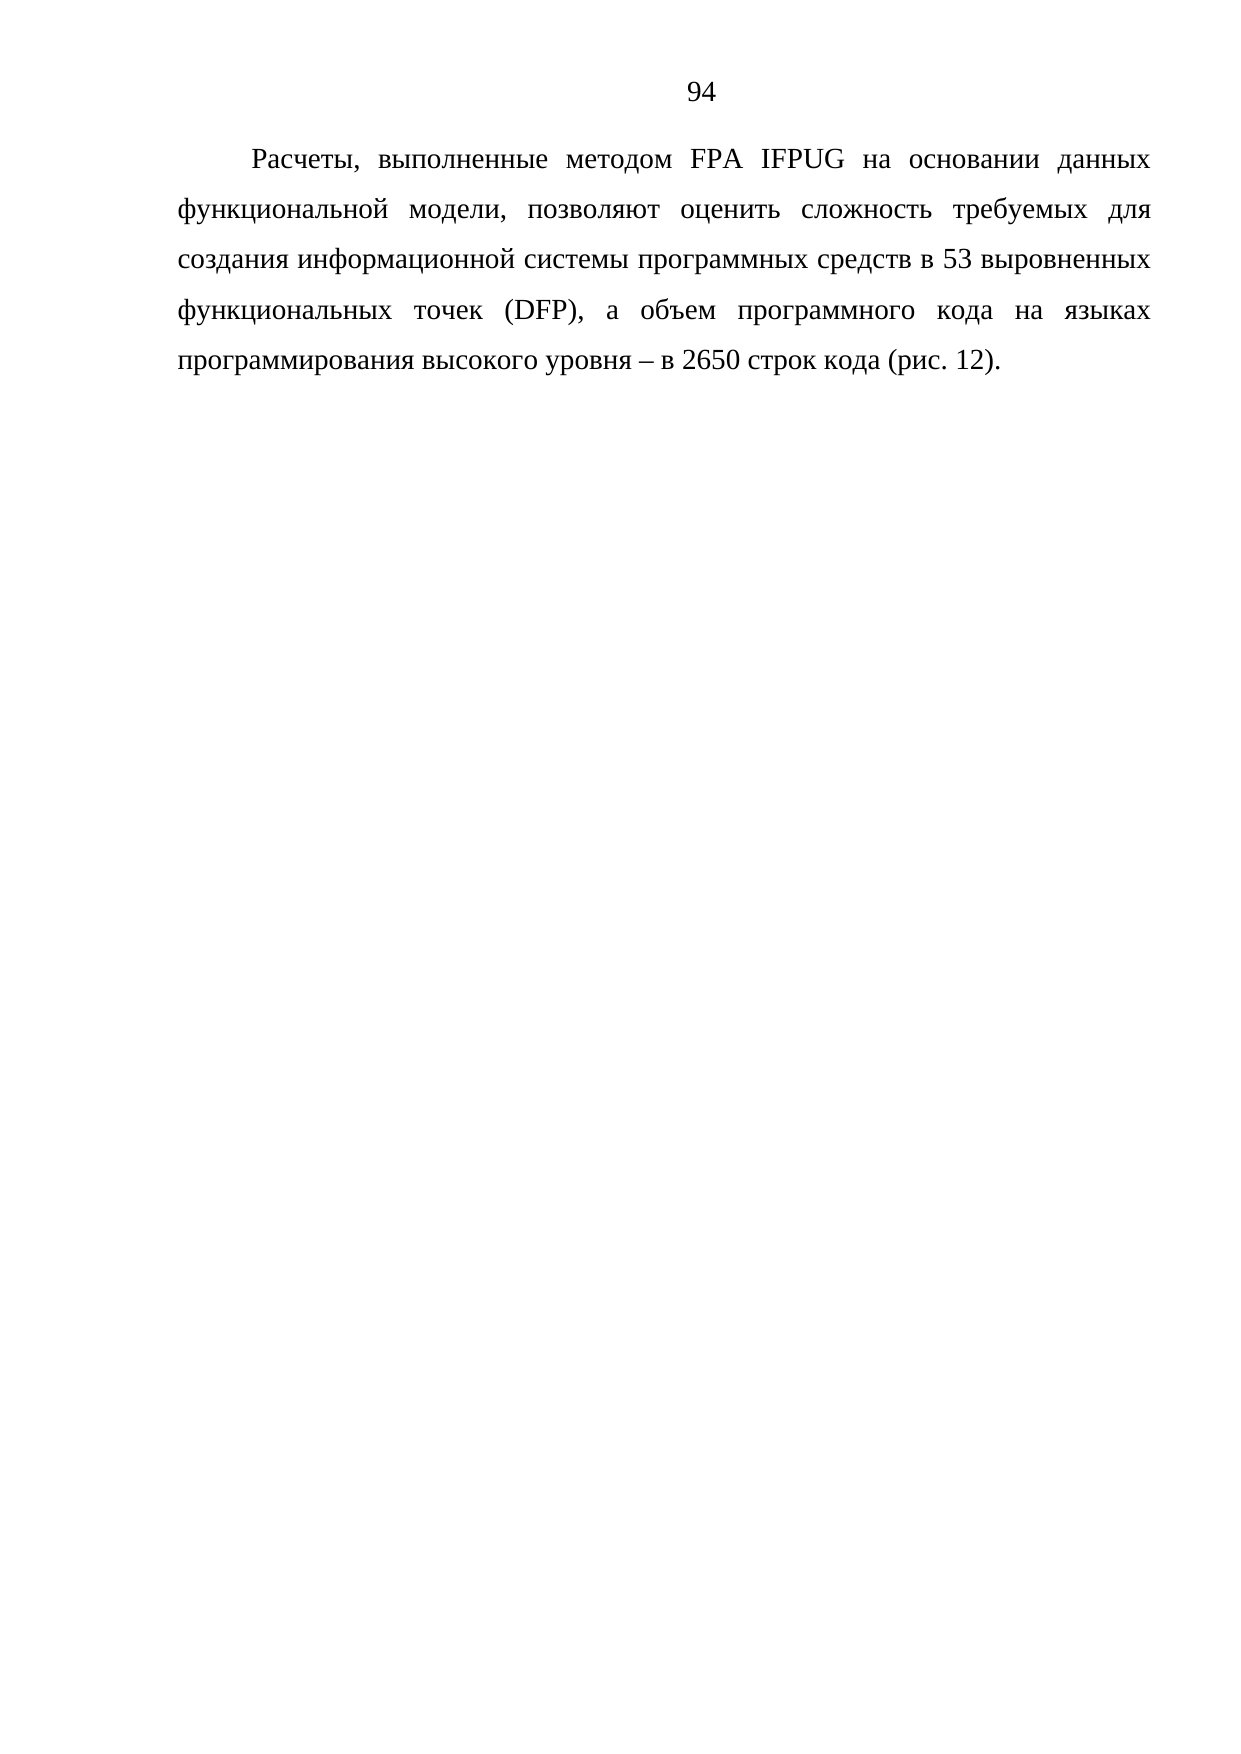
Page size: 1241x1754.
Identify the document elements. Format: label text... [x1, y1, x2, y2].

text Расчеты, выполненные методом FPA IFPUG на основании данных функциональной модели, позволяют оценить сложность требуемых для создания информационной системы программных средств в 53 выровненных функциональных точек (DFP), а объем программного кода на языках программирования высокого уровня – в 2650 строк кода (рис. 12). [177, 141, 1152, 376]
